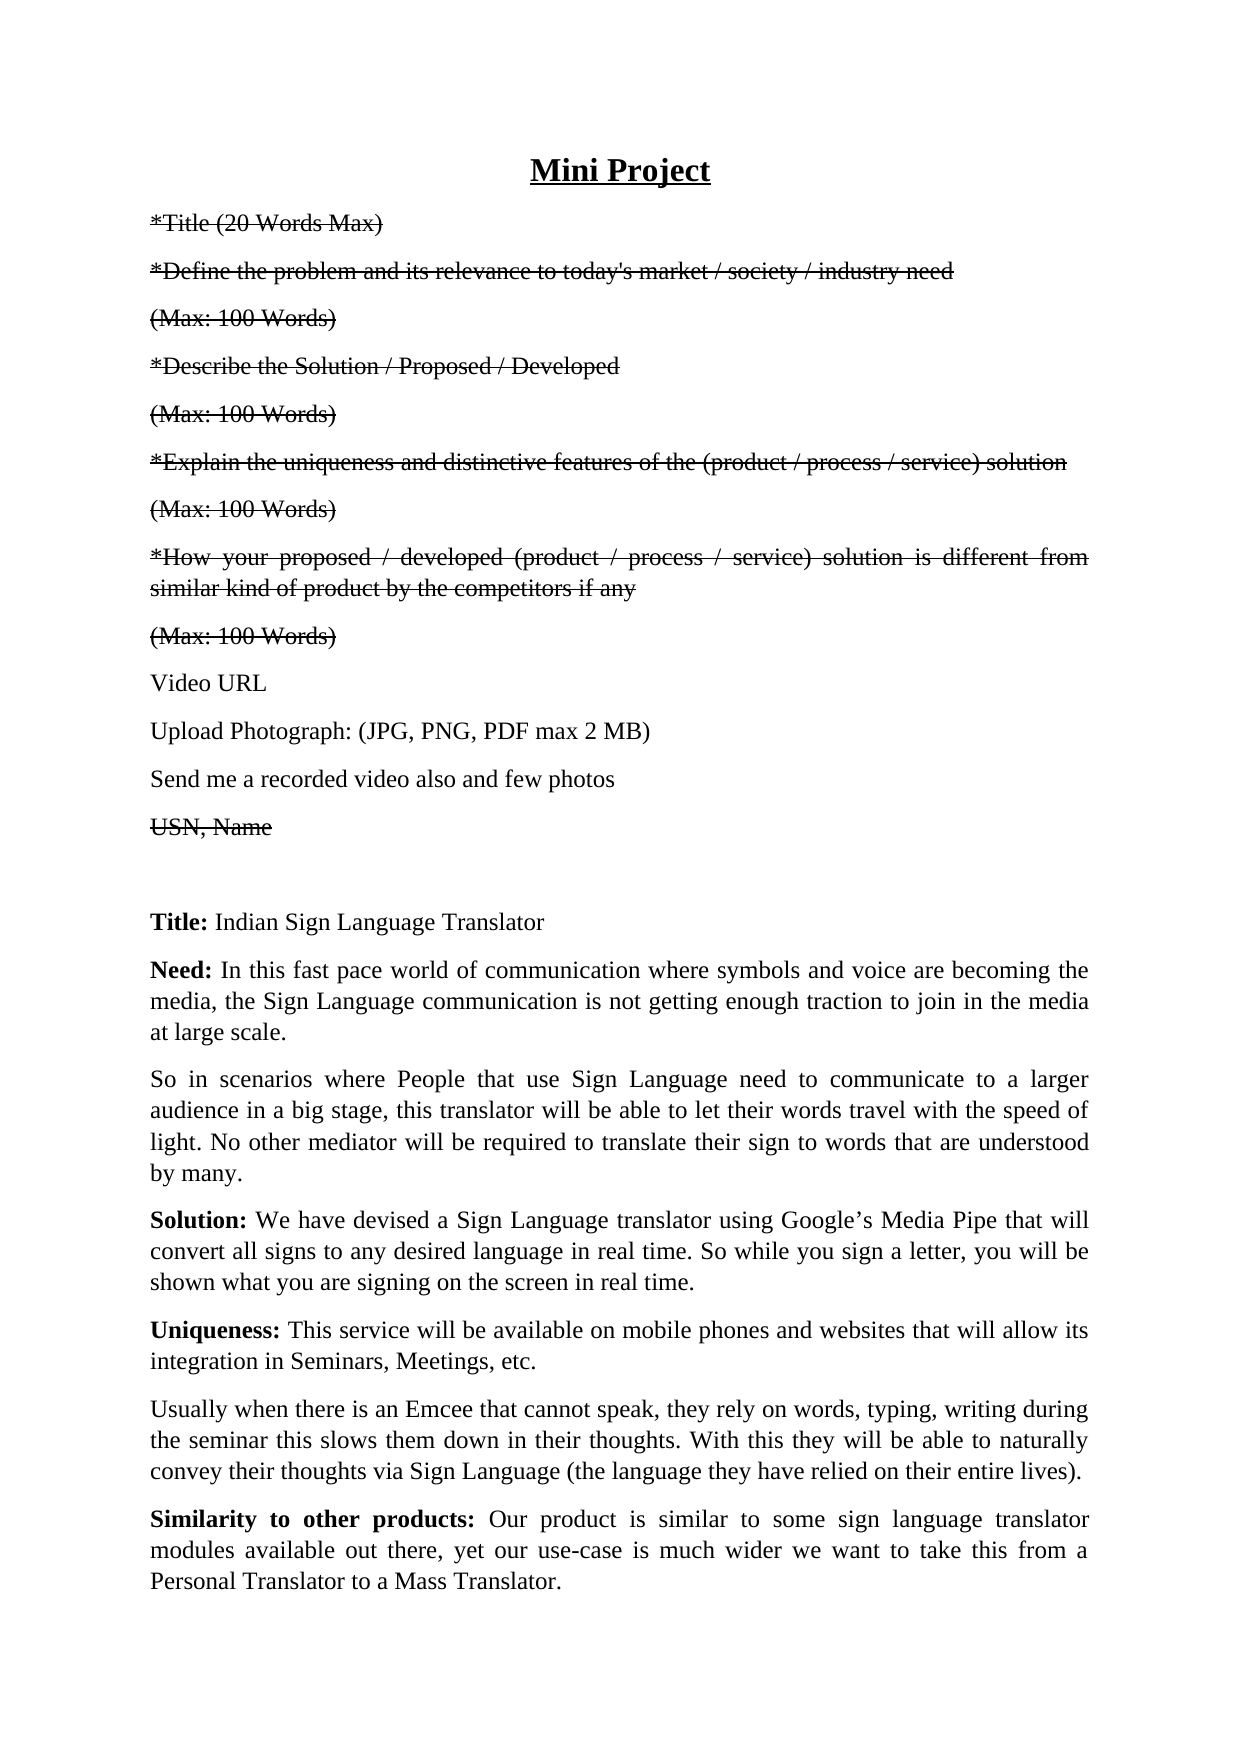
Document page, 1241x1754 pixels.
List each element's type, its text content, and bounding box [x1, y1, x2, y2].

text Need: In this fast pace world of communication where symbols and voice are becoming the media, the Sign Language communication is not getting enough traction to join in the media at large scale. [150, 955, 1090, 1046]
text *Title (20 Words Max) [150, 208, 1090, 237]
text Uniqueness: This service will be available on mobile phones and websites that will allow its integration in Seminars, Meetings, etc. [150, 1315, 1090, 1375]
text (Max: 100 Words) [150, 494, 1090, 523]
text USN, Name [150, 812, 1090, 840]
text Upload Photograph: (JPG, PNG, PDF max 2 MB) [150, 716, 1090, 745]
text (Max: 100 Words) [150, 399, 1090, 428]
text Video URL [150, 668, 1090, 697]
text *Define the problem and its relevance to today's market / society / industry need [150, 256, 1090, 284]
text (Max: 100 Words) [150, 303, 1090, 332]
text Title: Indian Sign Language Translator [150, 907, 1090, 936]
text *Describe the Solution / Proposed / Developed [150, 351, 1090, 380]
text Usually when there is an Emcee that cannot speak, they rely on words, typing, writing during the seminar this slows them down in their thoughts. With this they will be able to naturally convey their thoughts via Sign Language (the language they have relied on their entire lives). [150, 1394, 1090, 1485]
text So in scenarios where People that use Sign Language need to communicate to a larger audience in a big stage, this translator will be able to let their words travel with the speed of light. No other mediator will be required to translate their sign to words that are understood by many. [150, 1064, 1090, 1186]
text Solution: We have devised a Sign Language translator using Google’s Media Pipe that will convert all signs to any desired language in real time. So while you sign a letter, you will be shown what you are signing on the screen in real time. [150, 1205, 1090, 1296]
text *How your proposed / developed (product / process / service) solution is different from similar kind of product by the competitors if any [150, 542, 1090, 602]
text Send me a recorded video also and few photos [150, 764, 1090, 793]
text Mini Project [150, 150, 1090, 188]
text Similarity to other products: Our product is similar to some sign language translator modules available out there, yet our use-case is much wider we want to take this from a Personal Translator to a Mass Translator. [150, 1504, 1090, 1594]
text *Explain the uniqueness and distinctive features of the (product / process / service) solution [150, 447, 1090, 475]
text (Max: 100 Words) [150, 621, 1090, 649]
